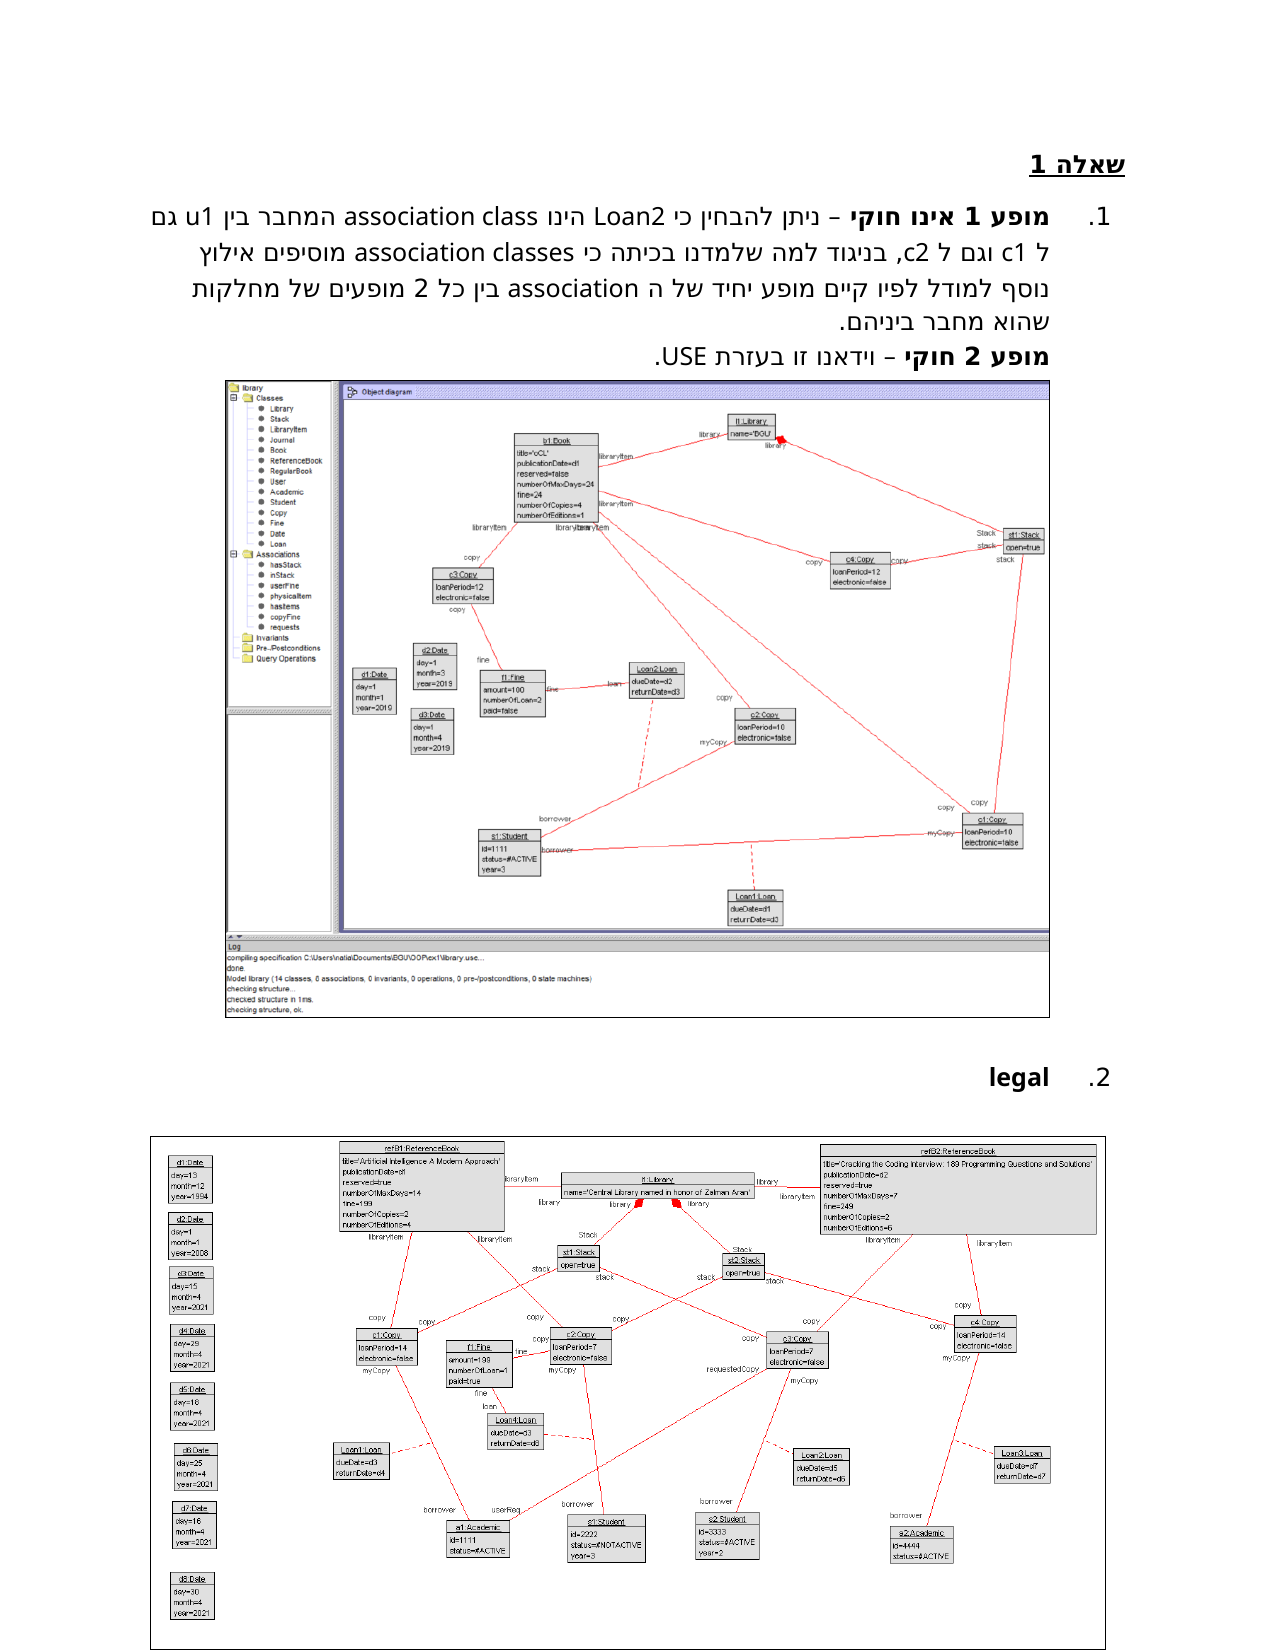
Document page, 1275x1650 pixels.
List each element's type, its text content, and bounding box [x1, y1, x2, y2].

picture [151, 1137, 1105, 1649]
list legal [150, 1060, 1087, 1094]
list מופע 1 אינו חוקי – ניתן להבחין כי Loan2 הינו association class המחבר בין u1 גם ל c1 וגם ל c2, בניגוד למה שלמדנו בכיתה כי association classes מוסיפים אילוץ נוסף למודל לפיו קיים מופע יחיד של ה association בין כל 2 מופעים של מחלקות שהוא מחבר ביניהם. [150, 198, 1087, 336]
text שאלה 1 [150, 150, 1125, 179]
picture [226, 381, 1049, 1017]
list מופע 2 חוקי – וידאנו זו בעזרת USE. [150, 339, 1050, 373]
